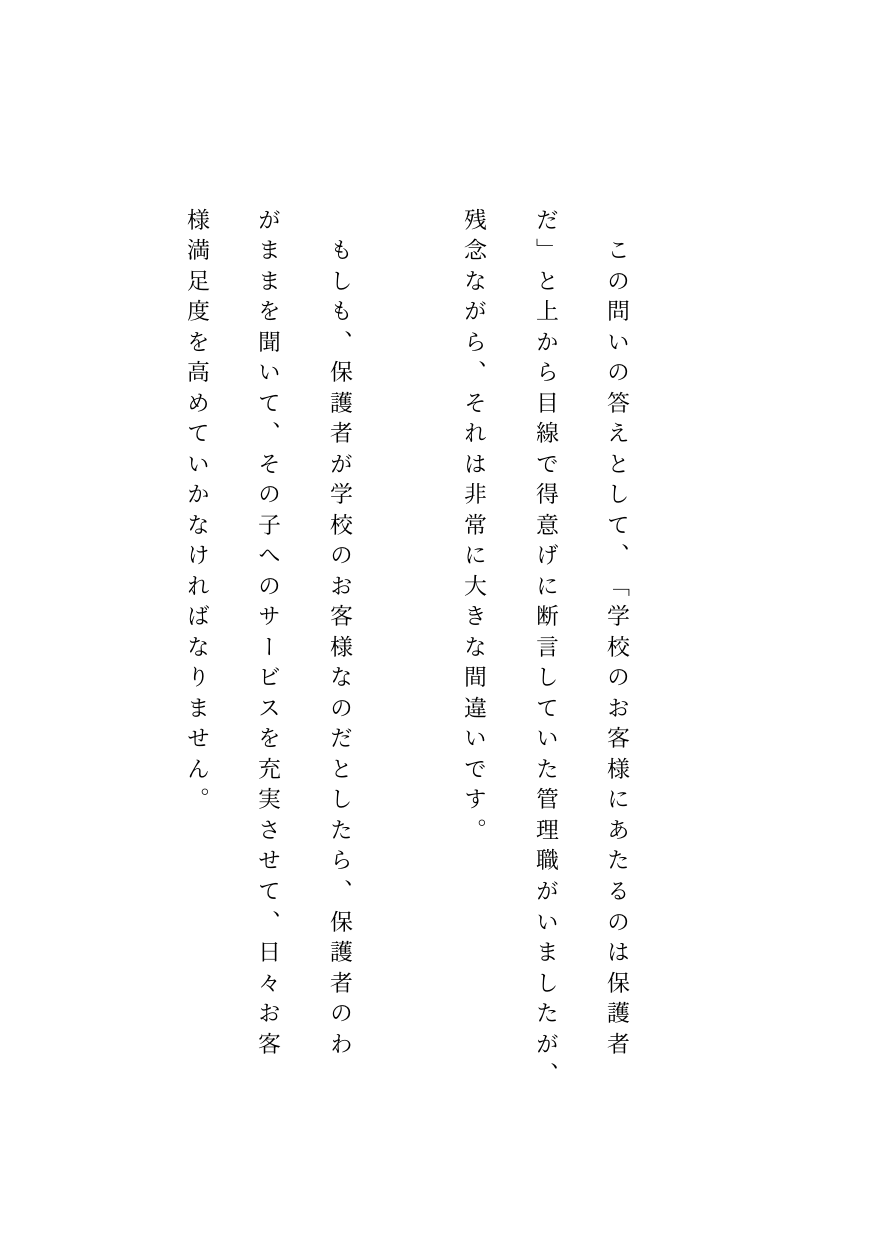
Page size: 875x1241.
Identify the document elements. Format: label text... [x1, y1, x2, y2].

text もしも、保護者が学校のお客様なのだとしたら、保護者のわがままを聞いて、その子へのサービスを充実させて、日々お客様満足度を高めていかなければなりません。 [167, 208, 373, 1062]
text この問いの答えとして、「学校のお客様にあたるのは保護者だ」と上から目線で得意げに断言していた管理職がいましたが、残念ながら、それは非常に大きな間違いです。 [445, 208, 650, 1062]
